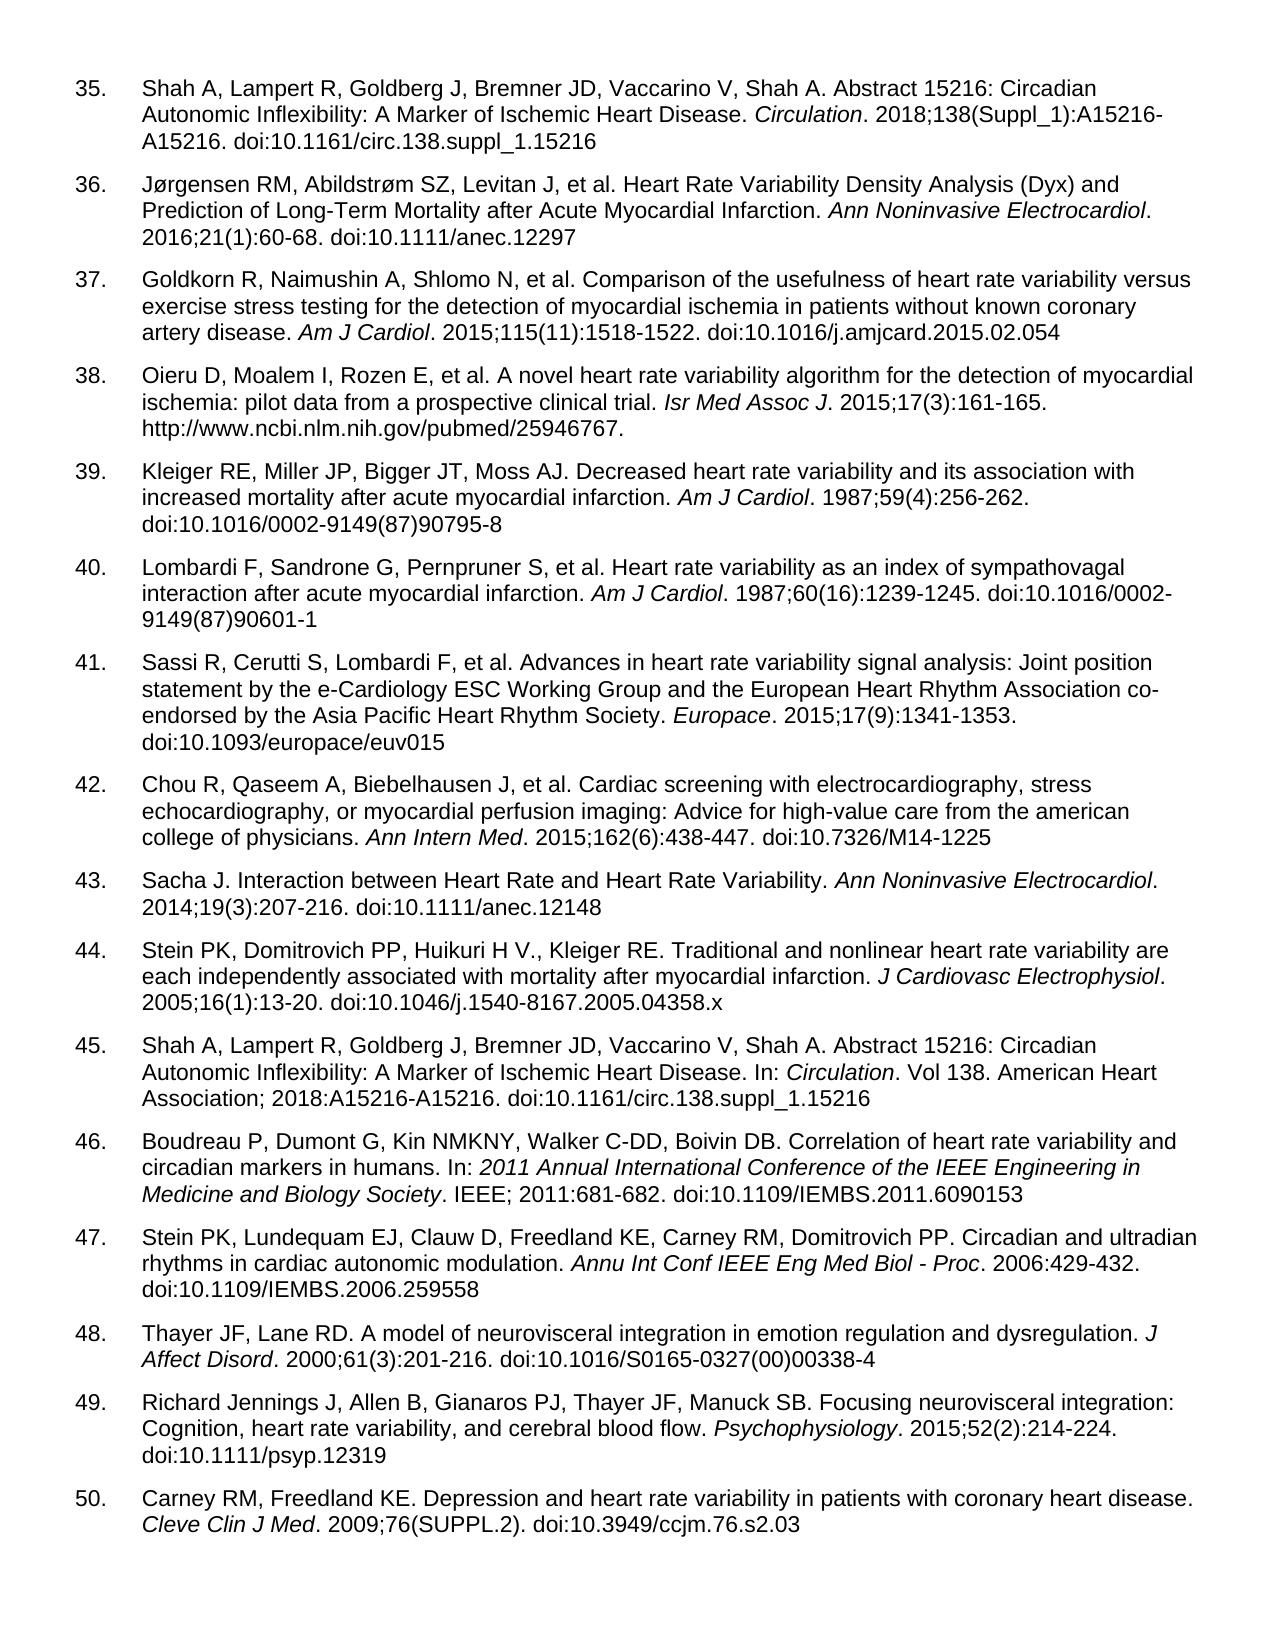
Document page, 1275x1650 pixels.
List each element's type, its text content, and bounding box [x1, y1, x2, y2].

text 42. Chou R, Qaseem A, Biebelhausen J, et al. Cardiac screening with electrocardiography, stress echocardiography, or myocardial perfusion imaging: Advice for high-value care from the american college of physicians. Ann Intern Med. 2015;162(6):438-447. doi:10.7326/M14-1225 [75, 771, 1200, 851]
text 38. Oieru D, Moalem I, Rozen E, et al. A novel heart rate variability algorithm for the detection of myocardial ischemia: pilot data from a prospective clinical trial. Isr Med Assoc J. 2015;17(3):161-165. http://www.ncbi.nlm.nih.gov/pubmed/25946767. [75, 362, 1200, 441]
text 35. Shah A, Lampert R, Goldberg J, Bremner JD, Vaccarino V, Shah A. Abstract 15216: Circadian Autonomic Inflexibility: A Marker of Ischemic Heart Disease. Circulation. 2018;138(Suppl_1):A15216-A15216. doi:10.1161/circ.138.suppl_1.15216 [75, 75, 1200, 154]
text 37. Goldkorn R, Naimushin A, Shlomo N, et al. Comparison of the usefulness of heart rate variability versus exercise stress testing for the detection of myocardial ischemia in patients without known coronary artery disease. Am J Cardiol. 2015;115(11):1518-1522. doi:10.1016/j.amjcard.2015.02.054 [75, 266, 1200, 346]
text 39. Kleiger RE, Miller JP, Bigger JT, Moss AJ. Decreased heart rate variability and its association with increased mortality after acute myocardial infarction. Am J Cardiol. 1987;59(4):256-262. doi:10.1016/0002-9149(87)90795-8 [75, 458, 1200, 537]
text 44. Stein PK, Domitrovich PP, Huikuri H V., Kleiger RE. Traditional and nonlinear heart rate variability are each independently associated with mortality after myocardial infarction. J Cardiovasc Electrophysiol. 2005;16(1):13-20. doi:10.1046/j.1540-8167.2005.04358.x [75, 937, 1200, 1016]
text 45. Shah A, Lampert R, Goldberg J, Bremner JD, Vaccarino V, Shah A. Abstract 15216: Circadian Autonomic Inflexibility: A Marker of Ischemic Heart Disease. In: Circulation. Vol 138. American Heart Association; 2018:A15216-A15216. doi:10.1161/circ.138.suppl_1.15216 [75, 1032, 1200, 1111]
text 50. Carney RM, Freedland KE. Depression and heart rate variability in patients with coronary heart disease. Cleve Clin J Med. 2009;76(SUPPL.2). doi:10.3949/ccjm.76.s2.03 [75, 1484, 1200, 1537]
text 40. Lombardi F, Sandrone G, Pernpruner S, et al. Heart rate variability as an index of sympathovagal interaction after acute myocardial infarction. Am J Cardiol. 1987;60(16):1239-1245. doi:10.1016/0002-9149(87)90601-1 [75, 554, 1200, 633]
text 43. Sacha J. Interaction between Heart Rate and Heart Rate Variability. Ann Noninvasive Electrocardiol. 2014;19(3):207-216. doi:10.1111/anec.12148 [75, 867, 1200, 920]
text 47. Stein PK, Lundequam EJ, Clauw D, Freedland KE, Carney RM, Domitrovich PP. Circadian and ultradian rhythms in cardiac autonomic modulation. Annu Int Conf IEEE Eng Med Biol - Proc. 2006:429-432. doi:10.1109/IEMBS.2006.259558 [75, 1224, 1200, 1303]
text 41. Sassi R, Cerutti S, Lombardi F, et al. Advances in heart rate variability signal analysis: Joint position statement by the e-Cardiology ESC Working Group and the European Heart Rhythm Association co-endorsed by the Asia Pacific Heart Rhythm Society. Europace. 2015;17(9):1341-1353. doi:10.1093/europace/euv015 [75, 649, 1200, 755]
text 49. Richard Jennings J, Allen B, Gianaros PJ, Thayer JF, Manuck SB. Focusing neurovisceral integration: Cognition, heart rate variability, and cerebral blood flow. Psychophysiology. 2015;52(2):214-224. doi:10.1111/psyp.12319 [75, 1389, 1200, 1468]
text 48. Thayer JF, Lane RD. A model of neurovisceral integration in emotion regulation and dysregulation. J Affect Disord. 2000;61(3):201-216. doi:10.1016/S0165-0327(00)00338-4 [75, 1319, 1200, 1372]
text 36. Jørgensen RM, Abildstrøm SZ, Levitan J, et al. Heart Rate Variability Density Analysis (Dyx) and Prediction of Long-Term Mortality after Acute Myocardial Infarction. Ann Noninvasive Electrocardiol. 2016;21(1):60-68. doi:10.1111/anec.12297 [75, 171, 1200, 250]
text 46. Boudreau P, Dumont G, Kin NMKNY, Walker C-DD, Boivin DB. Correlation of heart rate variability and circadian markers in humans. In: 2011 Annual International Conference of the IEEE Engineering in Medicine and Biology Society. IEEE; 2011:681-682. doi:10.1109/IEMBS.2011.6090153 [75, 1128, 1200, 1207]
